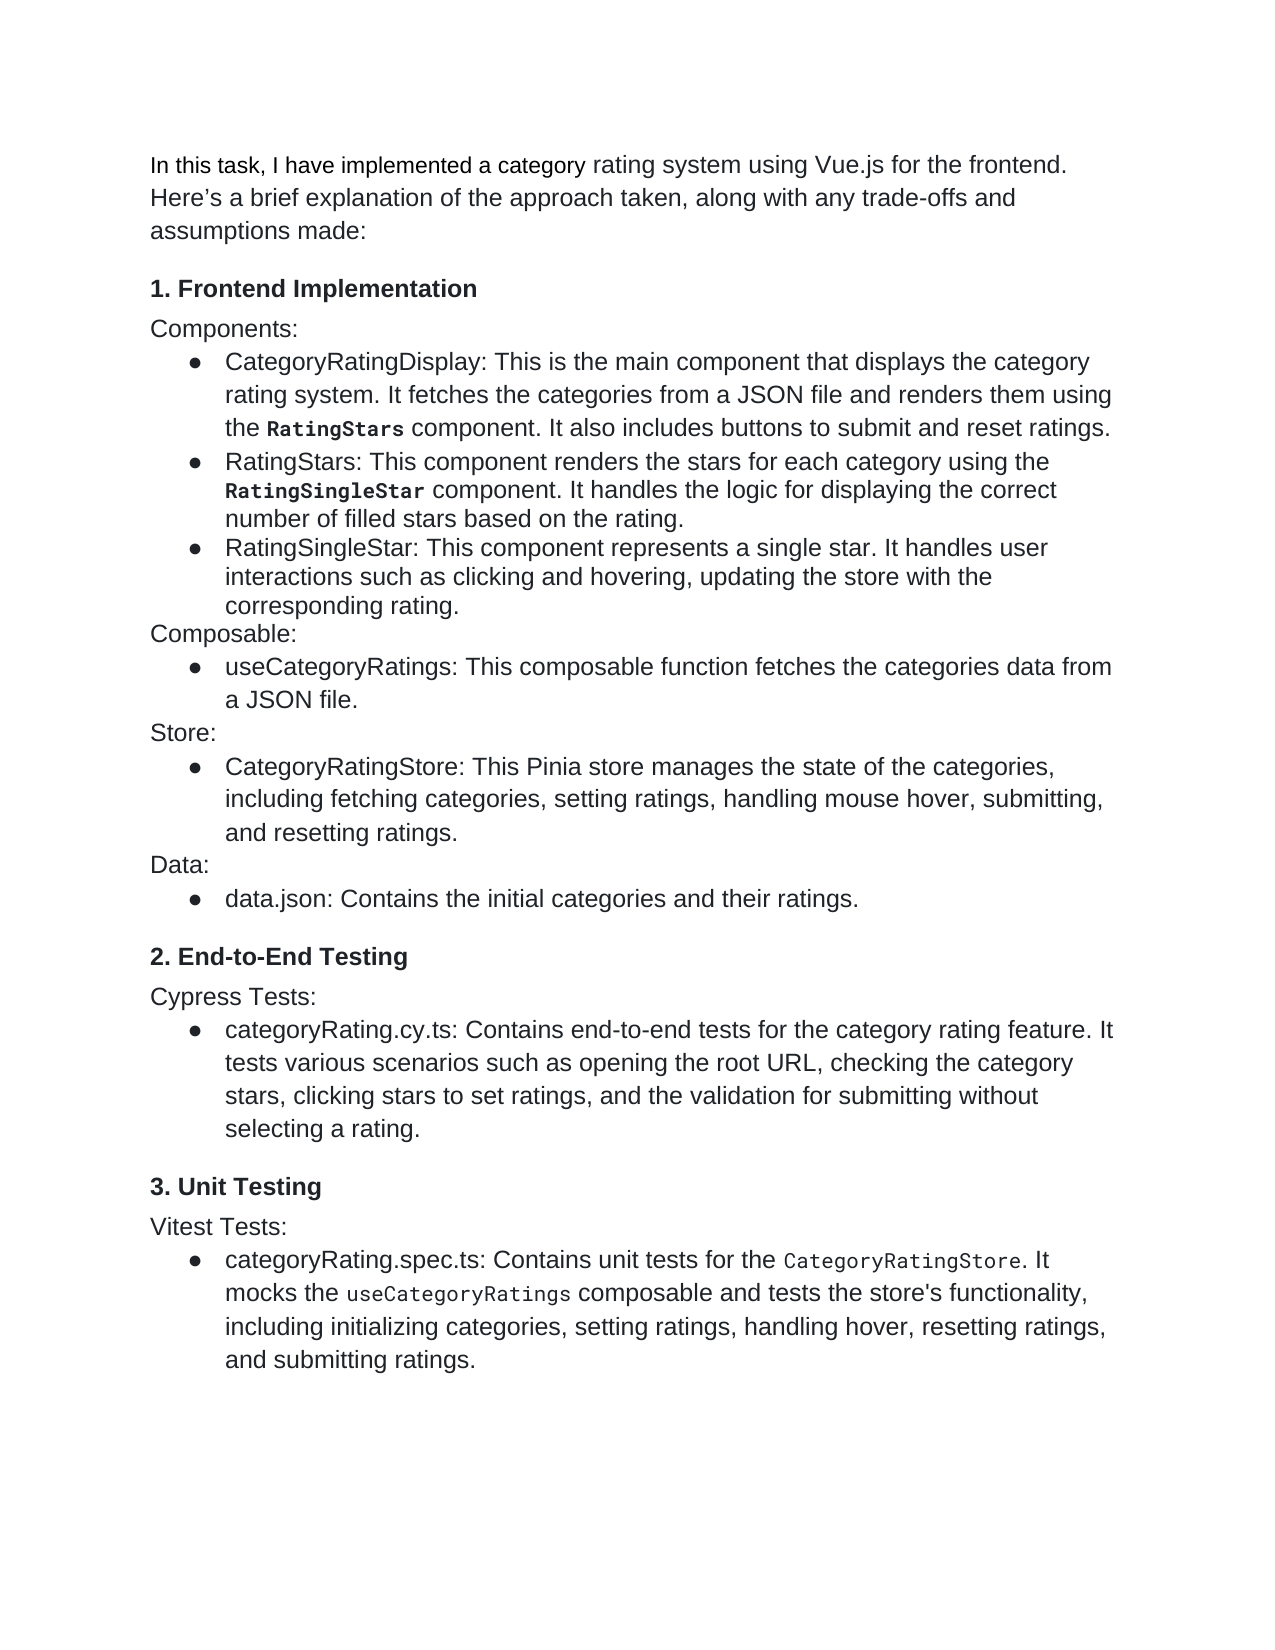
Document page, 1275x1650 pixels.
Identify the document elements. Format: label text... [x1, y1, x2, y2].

list RatingSingleStar: This component represents a single star. It handles user interactions such as clicking and hovering, updating the store with the corresponding rating. [187, 533, 1125, 619]
subtitle 2. End-to-End Testing [150, 942, 1125, 970]
text Cypress Tests: [150, 982, 1125, 1010]
text Composable: [150, 619, 1125, 648]
list CategoryRatingDisplay: This is the main component that displays the category rating system. It fetches the categories from a JSON file and renders them using the RatingStars component. It also includes buttons to submit and reset ratings. [187, 347, 1125, 442]
subtitle 1. Frontend Implementation [150, 274, 1125, 303]
text Store: [150, 718, 1125, 747]
list useCategoryRatings: This composable function fetches the categories data from a JSON file. [187, 652, 1125, 714]
text Vitest Tests: [150, 1212, 1125, 1241]
text In this task, I have implemented a category rating system using Vue.js for the frontend. Here’s a brief explanation of the approach taken, along with any trade-offs and assumptions made: [150, 150, 1125, 245]
list CategoryRatingStore: This Pinia store manages the state of the categories, including fetching categories, setting ratings, handling mouse hover, submitting, and resetting ratings. [187, 751, 1125, 846]
text Components: [150, 314, 1125, 343]
list categoryRating.spec.ts: Contains unit tests for the CategoryRatingStore. It mocks the useCategoryRatings composable and tests the store's functionality, including initializing categories, setting ratings, handling hover, resetting ratings, and submitting ratings. [187, 1245, 1125, 1373]
list RatingStars: This component renders the stars for each category using the RatingSingleStar component. It handles the logic for displaying the correct number of filled stars based on the rating. [187, 447, 1125, 533]
subtitle 3. Unit Testing [150, 1172, 1125, 1201]
list categoryRating.cy.ts: Contains end-to-end tests for the category rating feature. It tests various scenarios such as opening the root URL, checking the category stars, clicking stars to set ratings, and the validation for submitting without selecting a rating. [187, 1015, 1125, 1142]
list data.json: Contains the initial categories and their ratings. [187, 883, 1125, 912]
text Data: [150, 851, 1125, 879]
